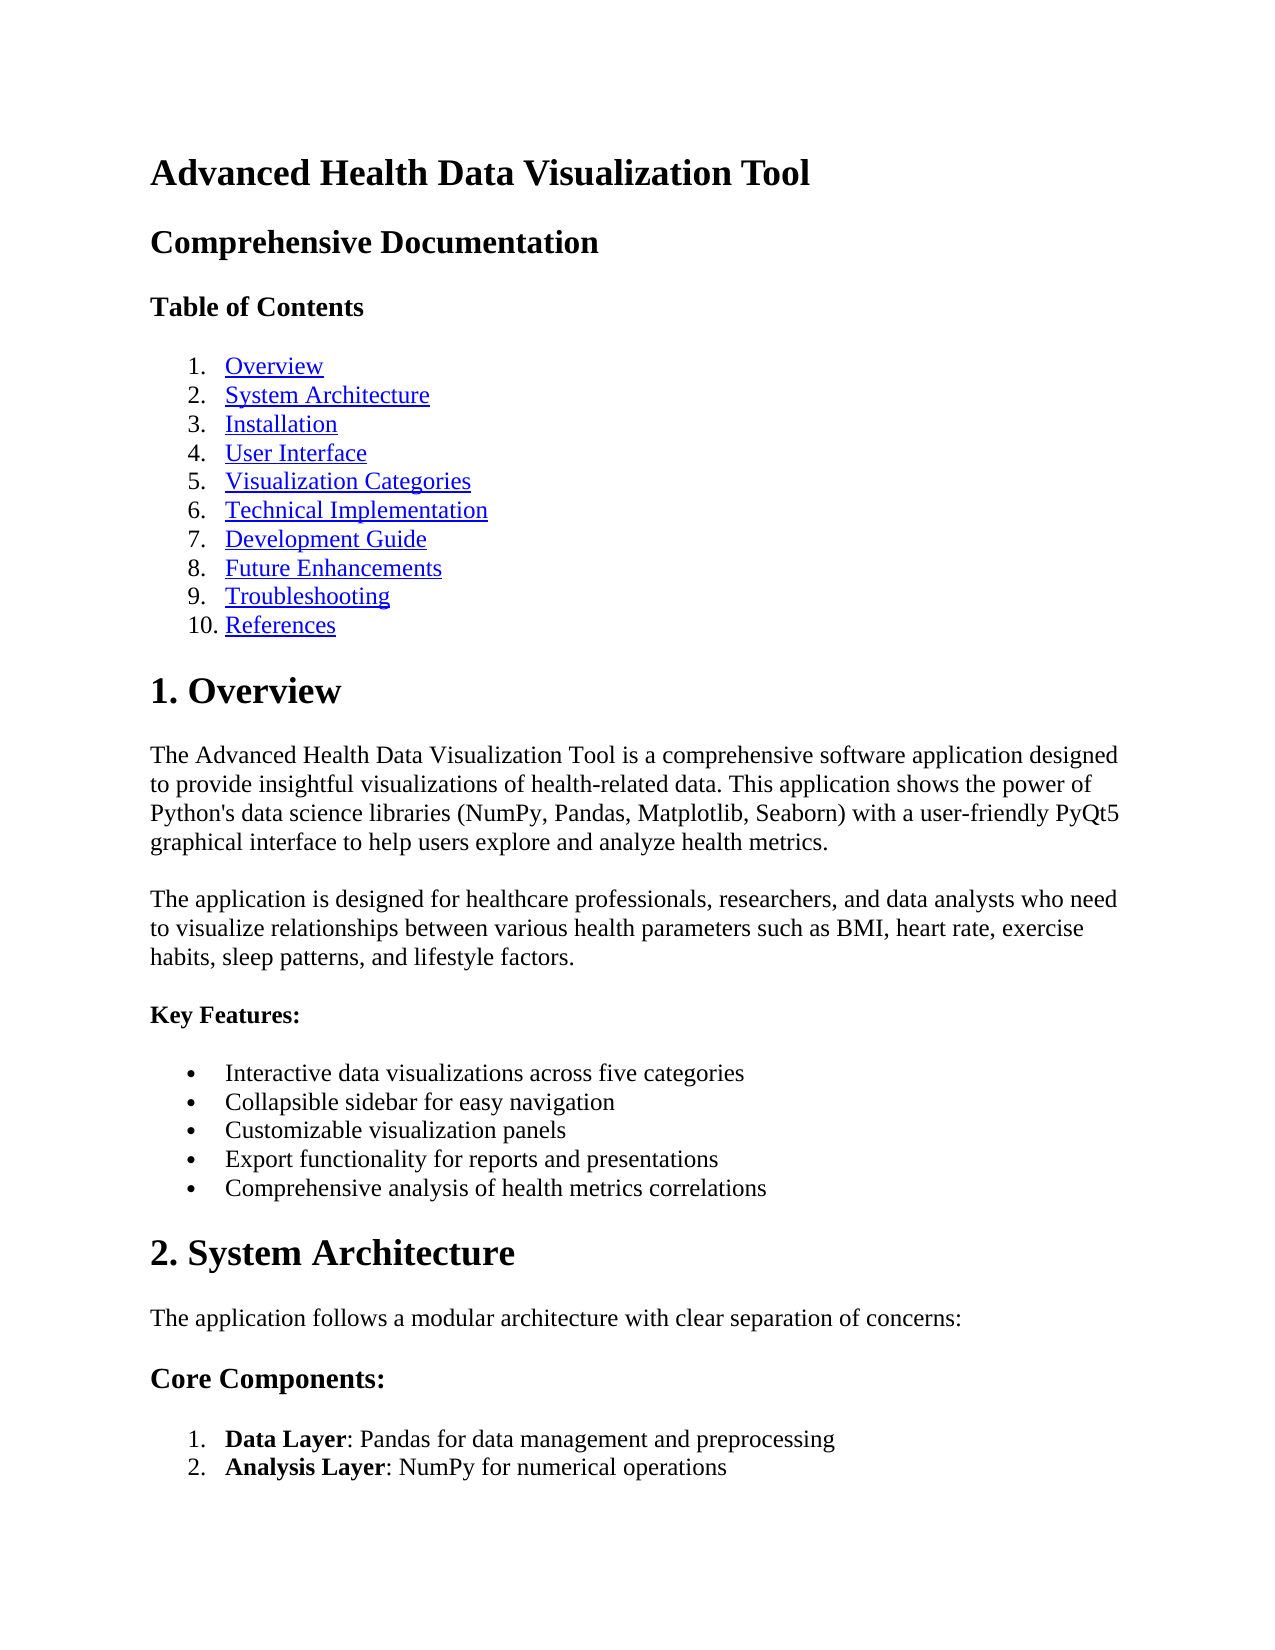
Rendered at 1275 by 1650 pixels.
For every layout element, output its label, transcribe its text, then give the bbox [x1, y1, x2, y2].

text 1. Overview [150, 668, 1125, 711]
list References [187, 610, 1125, 639]
list Comprehensive analysis of health metrics correlations [187, 1173, 1125, 1202]
list Visualization Categories [187, 466, 1125, 495]
text Key Features: [150, 1000, 1125, 1029]
list Analysis Layer: NumPy for numerical operations [187, 1452, 1125, 1481]
list Installation [187, 409, 1125, 438]
list Future Enhancements [187, 553, 1125, 581]
list Data Layer: Pandas for data management and preprocessing [187, 1424, 1125, 1452]
text Table of Contents [150, 290, 1125, 322]
text The application follows a modular architecture with clear separation of concerns: [150, 1303, 1125, 1332]
list Export functionality for reports and presentations [187, 1144, 1125, 1173]
text The Advanced Health Data Visualization Tool is a comprehensive software application designed to provide insightful visualizations of health-related data. This application shows the power of Python's data science libraries (NumPy, Pandas, Matplotlib, Seaborn) with a user-friendly PyQt5 graphical interface to help users explore and analyze health metrics. [150, 740, 1125, 855]
list Customizable visualization panels [187, 1115, 1125, 1144]
list System Architecture [187, 380, 1125, 409]
list Development Guide [187, 524, 1125, 553]
list Troubleshooting [187, 581, 1125, 610]
text The application is designed for healthcare professionals, researchers, and data analysts who need to visualize relationships between various health parameters such as BMI, heart rate, exercise habits, sleep patterns, and lifestyle factors. [150, 884, 1125, 971]
text Core Components: [150, 1361, 1125, 1394]
list User Interface [187, 438, 1125, 466]
text Comprehensive Documentation [150, 222, 1125, 261]
list Collapsible sidebar for easy navigation [187, 1087, 1125, 1115]
list Interactive data visualizations across five categories [187, 1058, 1125, 1087]
list Technical Implementation [187, 495, 1125, 524]
text 2. System Architecture [150, 1231, 1125, 1274]
list Overview [187, 351, 1125, 380]
text Advanced Health Data Visualization Tool [150, 150, 1125, 193]
